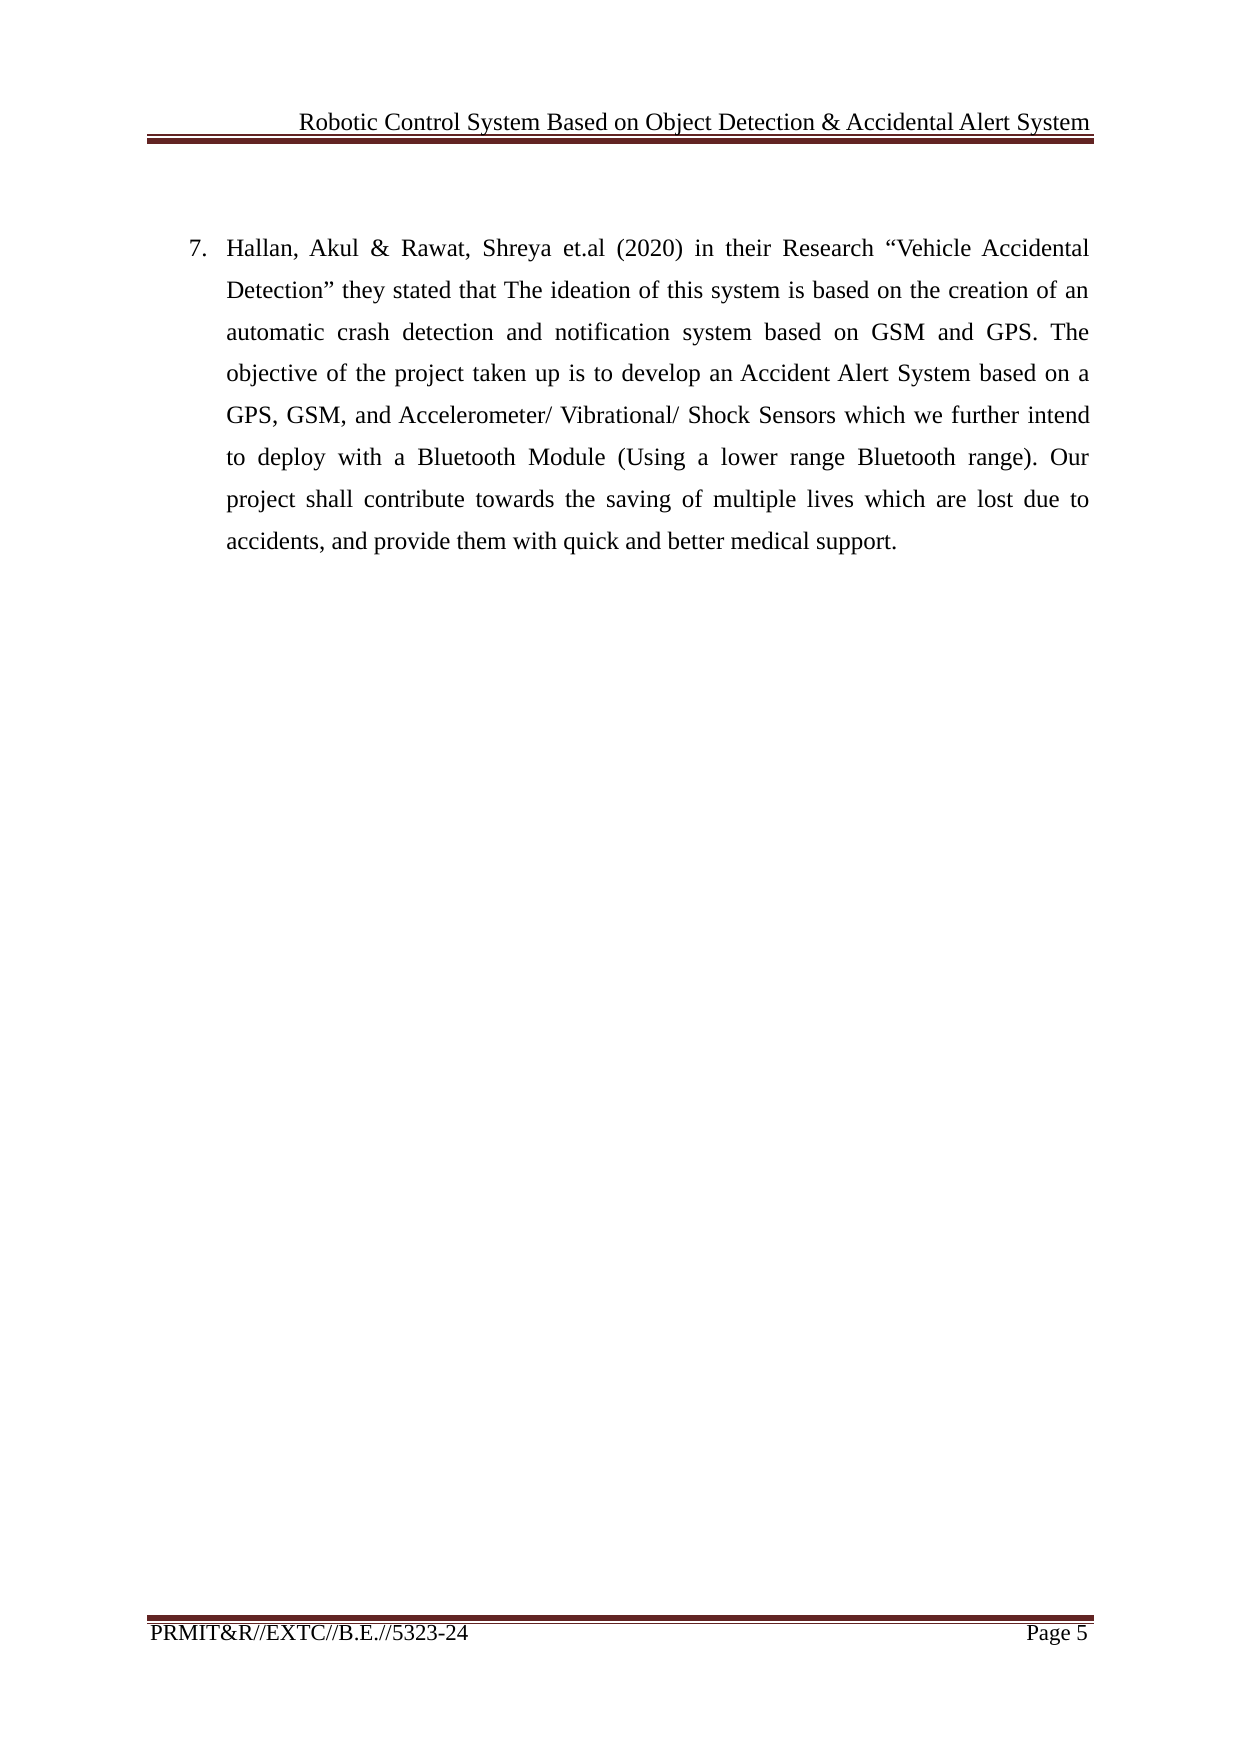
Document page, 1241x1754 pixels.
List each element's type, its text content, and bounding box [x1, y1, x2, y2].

list Hallan, Akul & Rawat, Shreya et.al (2020) in their Research “Vehicle Accidental Detection” they stated that The ideation of this system is based on the creation of an automatic crash detection and notification system based on GSM and GPS. The objective of the project taken up is to develop an Accident Alert System based on a GPS, GSM, and Accelerometer/ Vibrational/ Shock Sensors which we further intend to deploy with a Bluetooth Module (Using a lower range Bluetooth range). Our project shall contribute towards the saving of multiple lives which are lost due to accidents, and provide them with quick and better medical support. [188, 233, 1091, 555]
